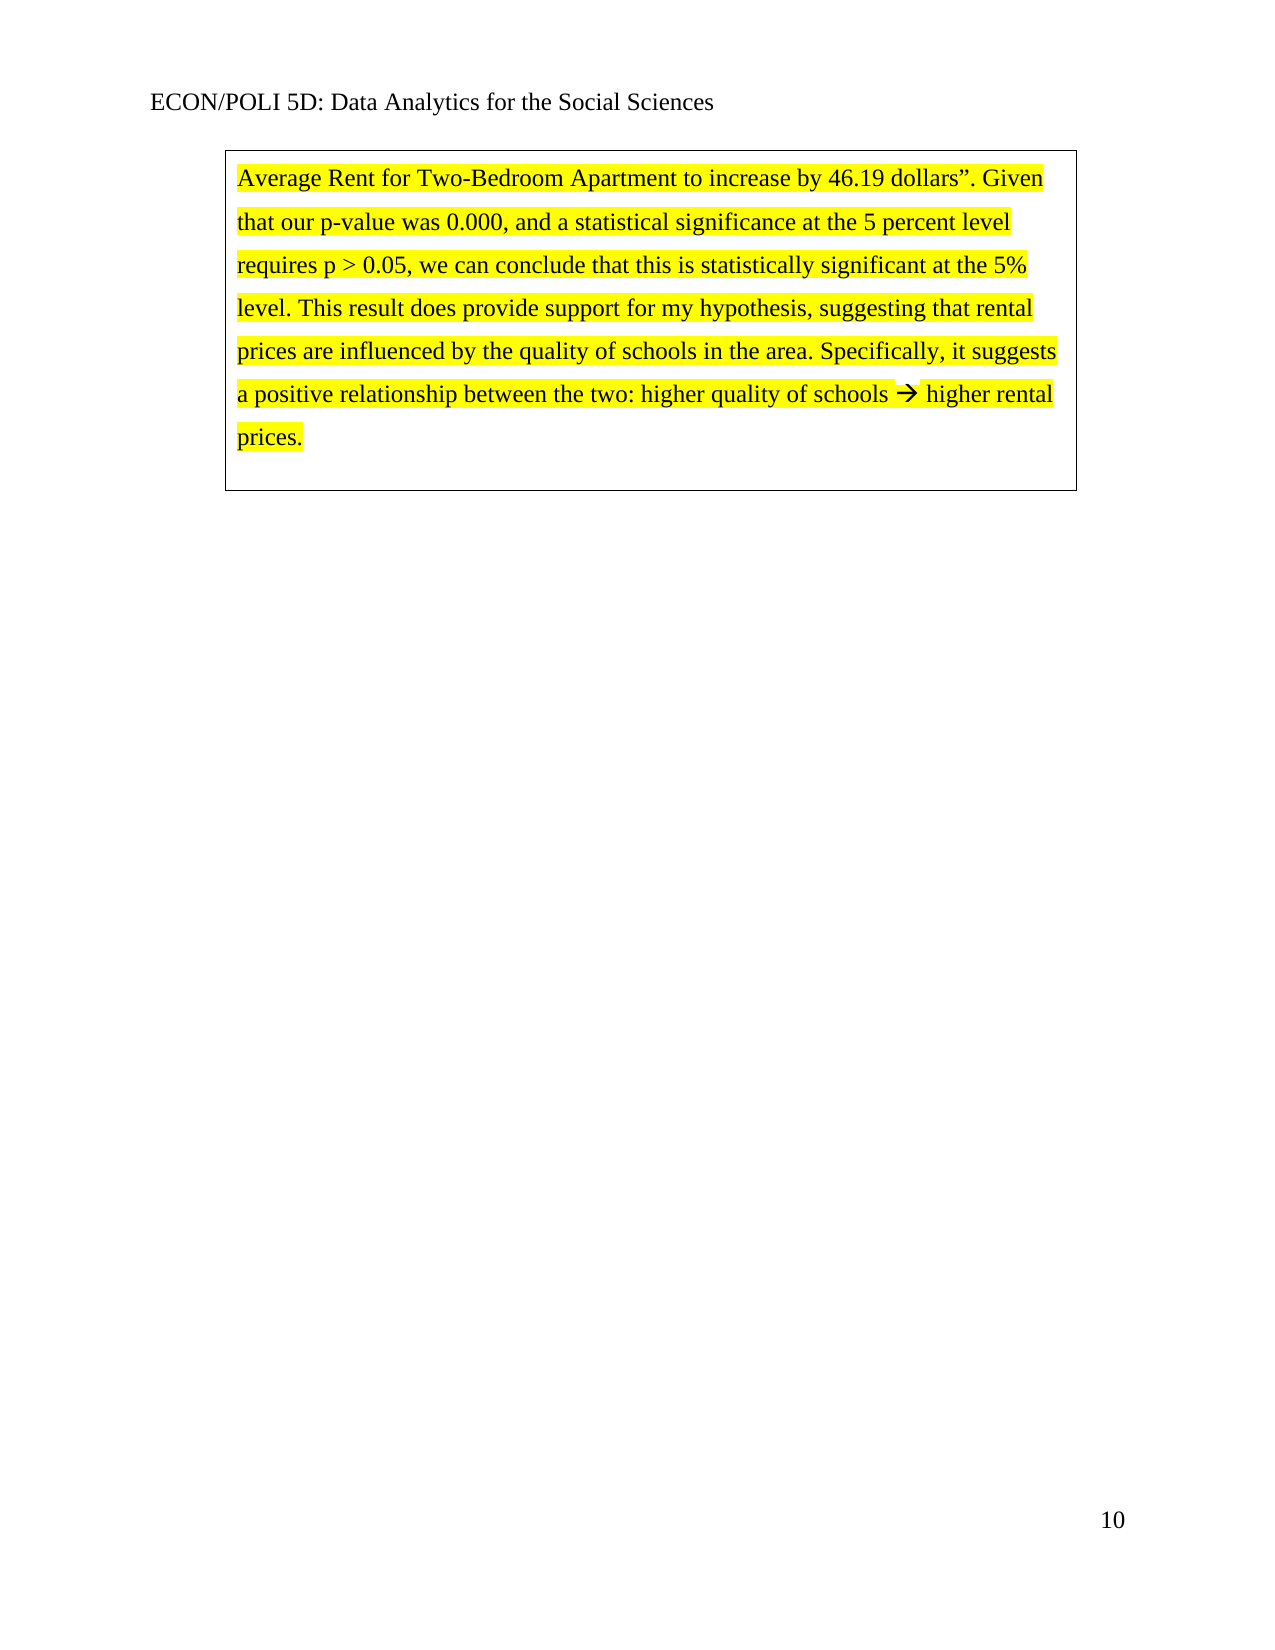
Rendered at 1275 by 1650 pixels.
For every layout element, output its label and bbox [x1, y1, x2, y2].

table_header [226, 151, 1076, 490]
